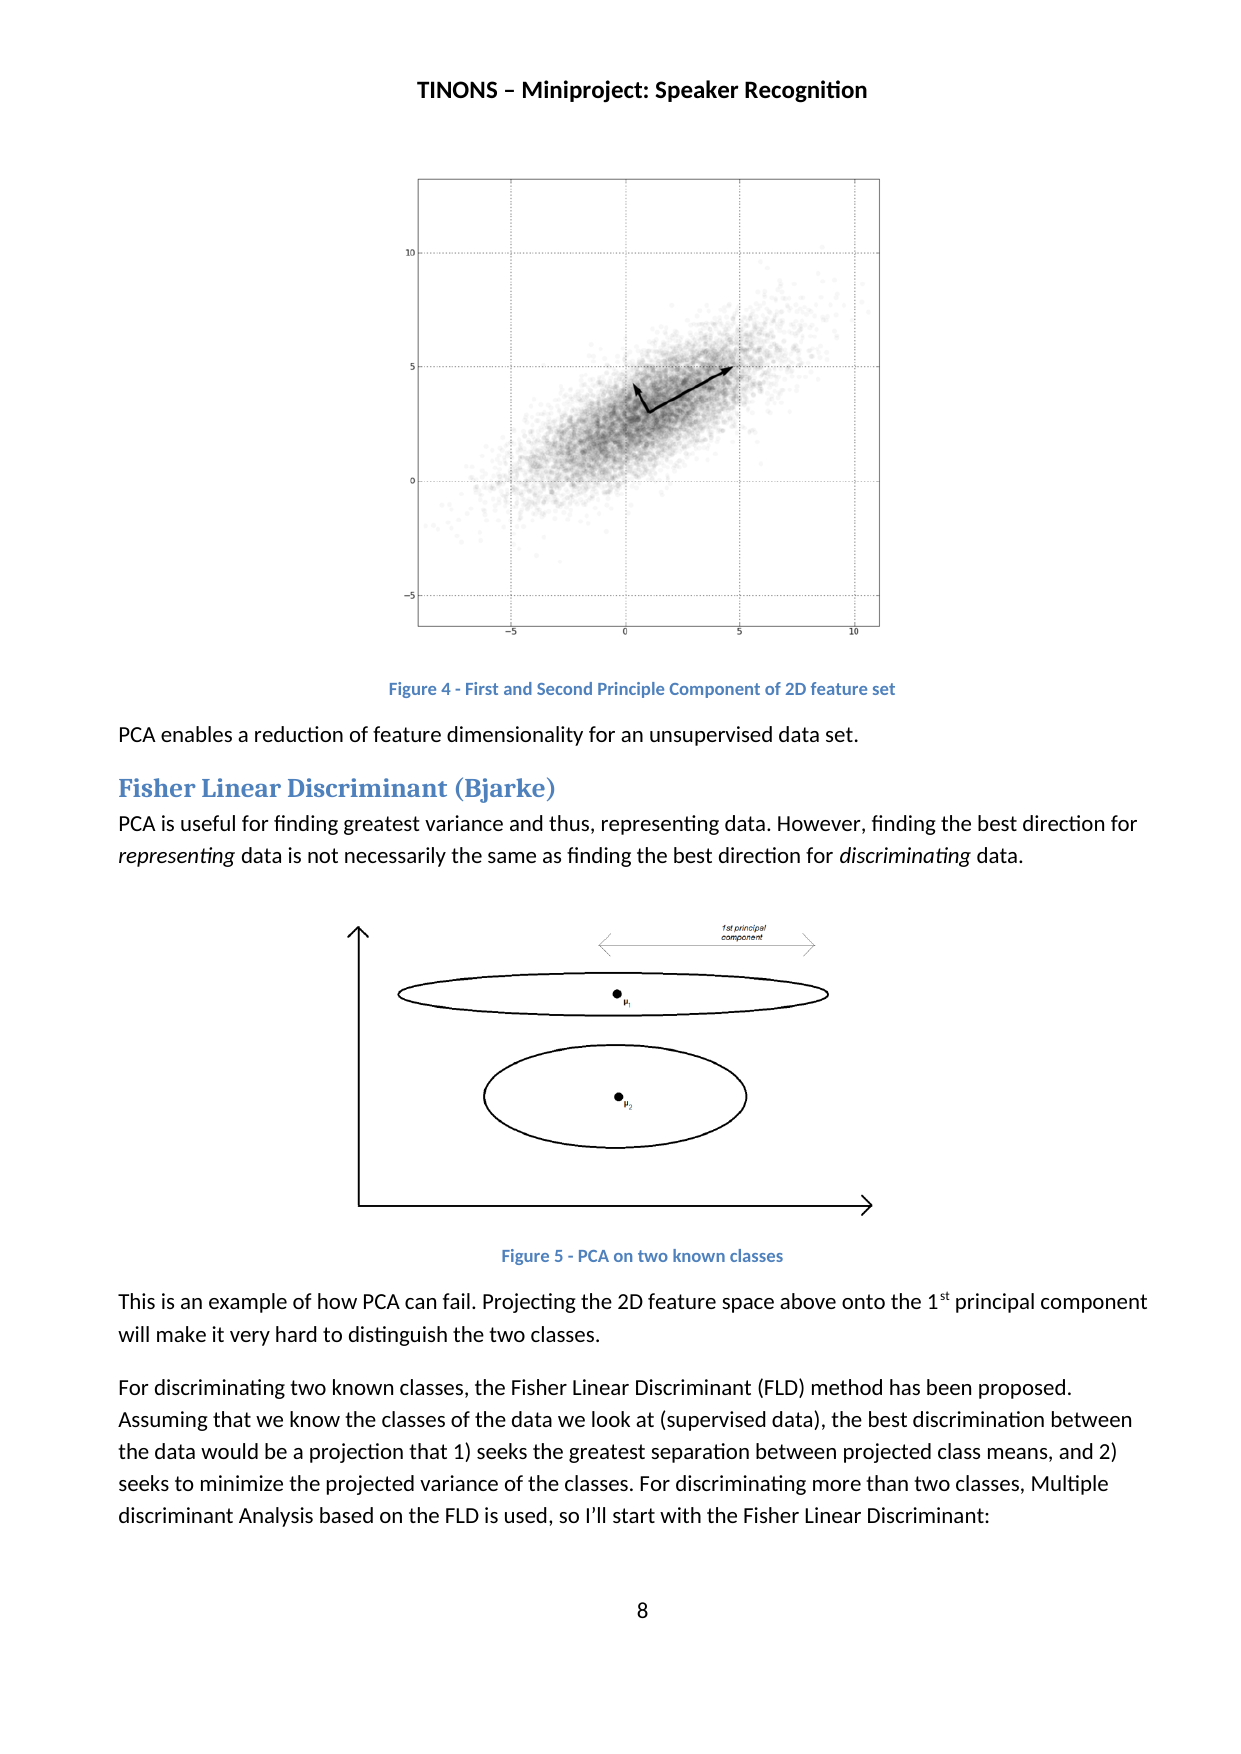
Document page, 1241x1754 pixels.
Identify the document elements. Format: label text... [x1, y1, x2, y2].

text For discriminating two known classes, the Fisher Linear Discriminant (FLD) method has been proposed. Assuming that we know the classes of the data we look at (supervised data), the best discrimination between the data would be a projection that 1) seeks the greatest separation between projected class means, and 2) seeks to minimize the projected variance of the classes. For discriminating more than two classes, Multiple discriminant Analysis based on the FLD is used, so I’ll start with the Fisher Linear Discriminant: [118, 1373, 1167, 1529]
text PCA is useful for finding greatest variance and thus, representing data. However, finding the best direction for representing data is not necessarily the same as finding the best direction for discriminating data. [118, 809, 1167, 869]
text PCA enables a reduction of feature dimensionality for an unsupervised data set. [118, 720, 1167, 748]
picture [334, 894, 951, 1219]
subtitle Fisher Linear Discriminant (Bjarke) [118, 773, 1167, 804]
picture [404, 177, 881, 652]
text This is an example of how PCA can fail. Projecting the 2D feature space above onto the 1st principal component will make it very hard to distinguish the two classes. [118, 1287, 1167, 1348]
text Figure 4 - First and Second Principle Component of 2D feature set [118, 677, 1167, 699]
text Figure 5 - PCA on two known classes [118, 1244, 1167, 1267]
